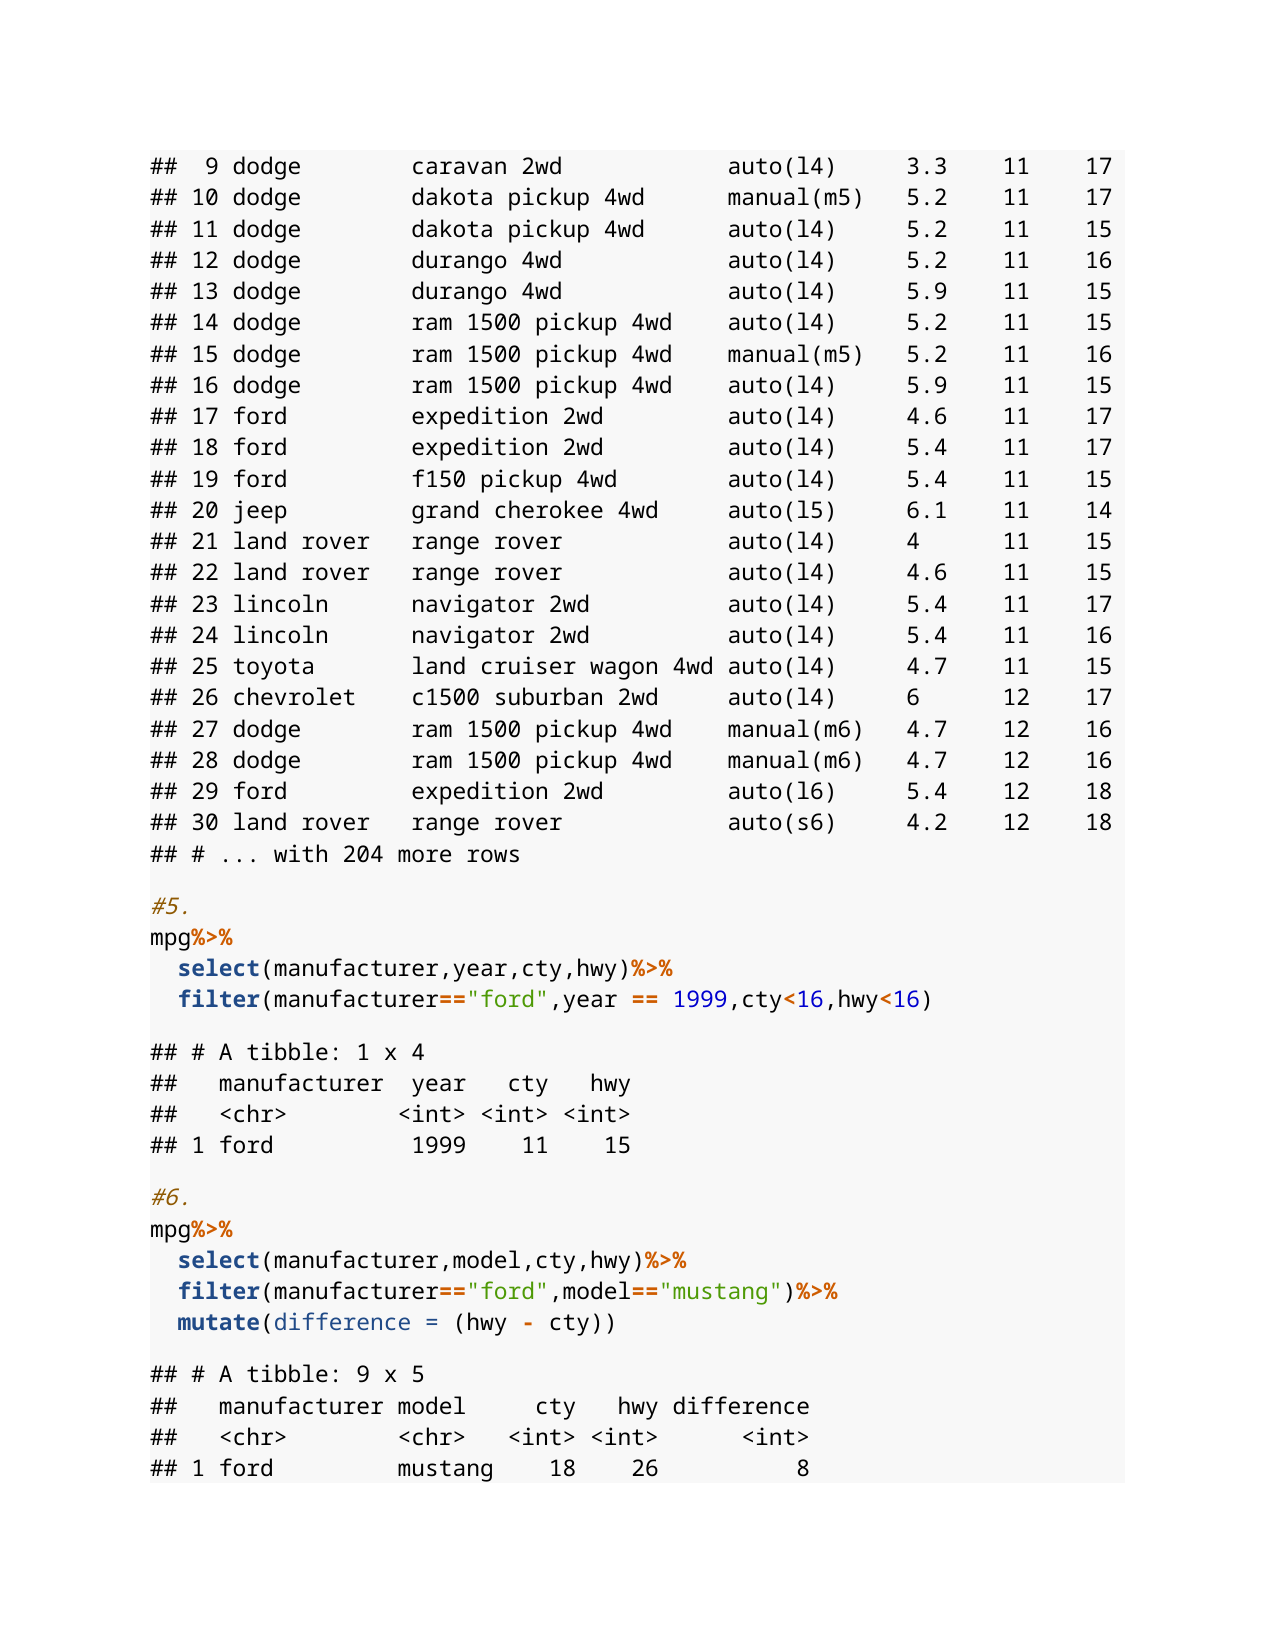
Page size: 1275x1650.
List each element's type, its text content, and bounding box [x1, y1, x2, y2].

text #5. mpg%>% select(manufacturer,year,cty,hwy)%>% filter(manufacturer=="ford",year == 1999,cty<16,hwy<16) [150, 889, 1125, 1014]
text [150, 1358, 1125, 1483]
text ## # A tibble: 1 x 4 ## manufacturer year cty hwy ## <chr> <int> <int> <int> ## 1 ford 1999 11 15 [150, 1035, 1125, 1160]
text #6. mpg%>% select(manufacturer,model,cty,hwy)%>% filter(manufacturer=="ford",model=="mustang")%>% mutate(difference = (hwy - cty)) [150, 1181, 1125, 1337]
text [150, 150, 1125, 869]
